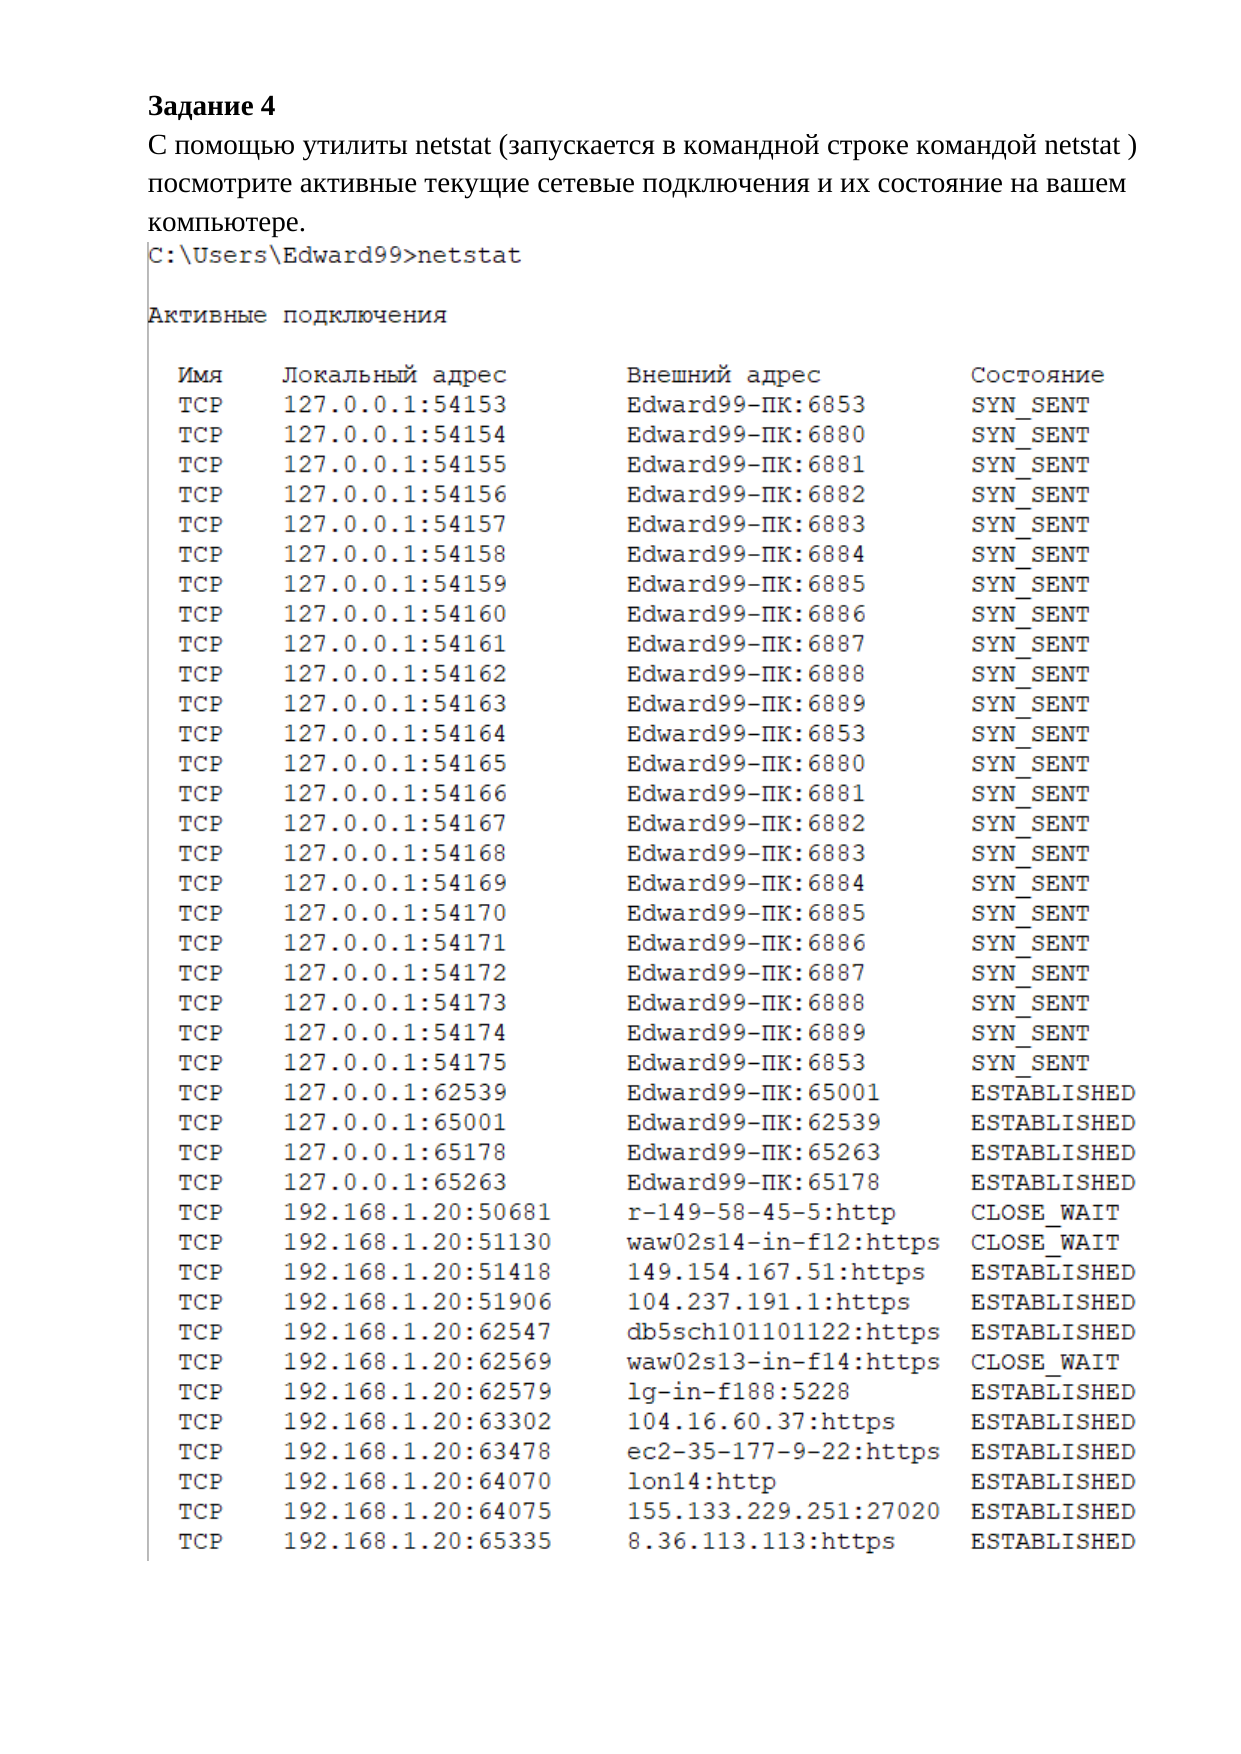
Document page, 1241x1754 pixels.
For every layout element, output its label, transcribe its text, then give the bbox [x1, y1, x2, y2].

text Задание 4 [148, 88, 1152, 122]
picture [147, 242, 1152, 1561]
text С помощью утилиты netstat (запускается в командной строке командой netstat ) посмотрите активные текущие сетевые подключения и их состояние на вашем компьютере. [148, 127, 1152, 238]
